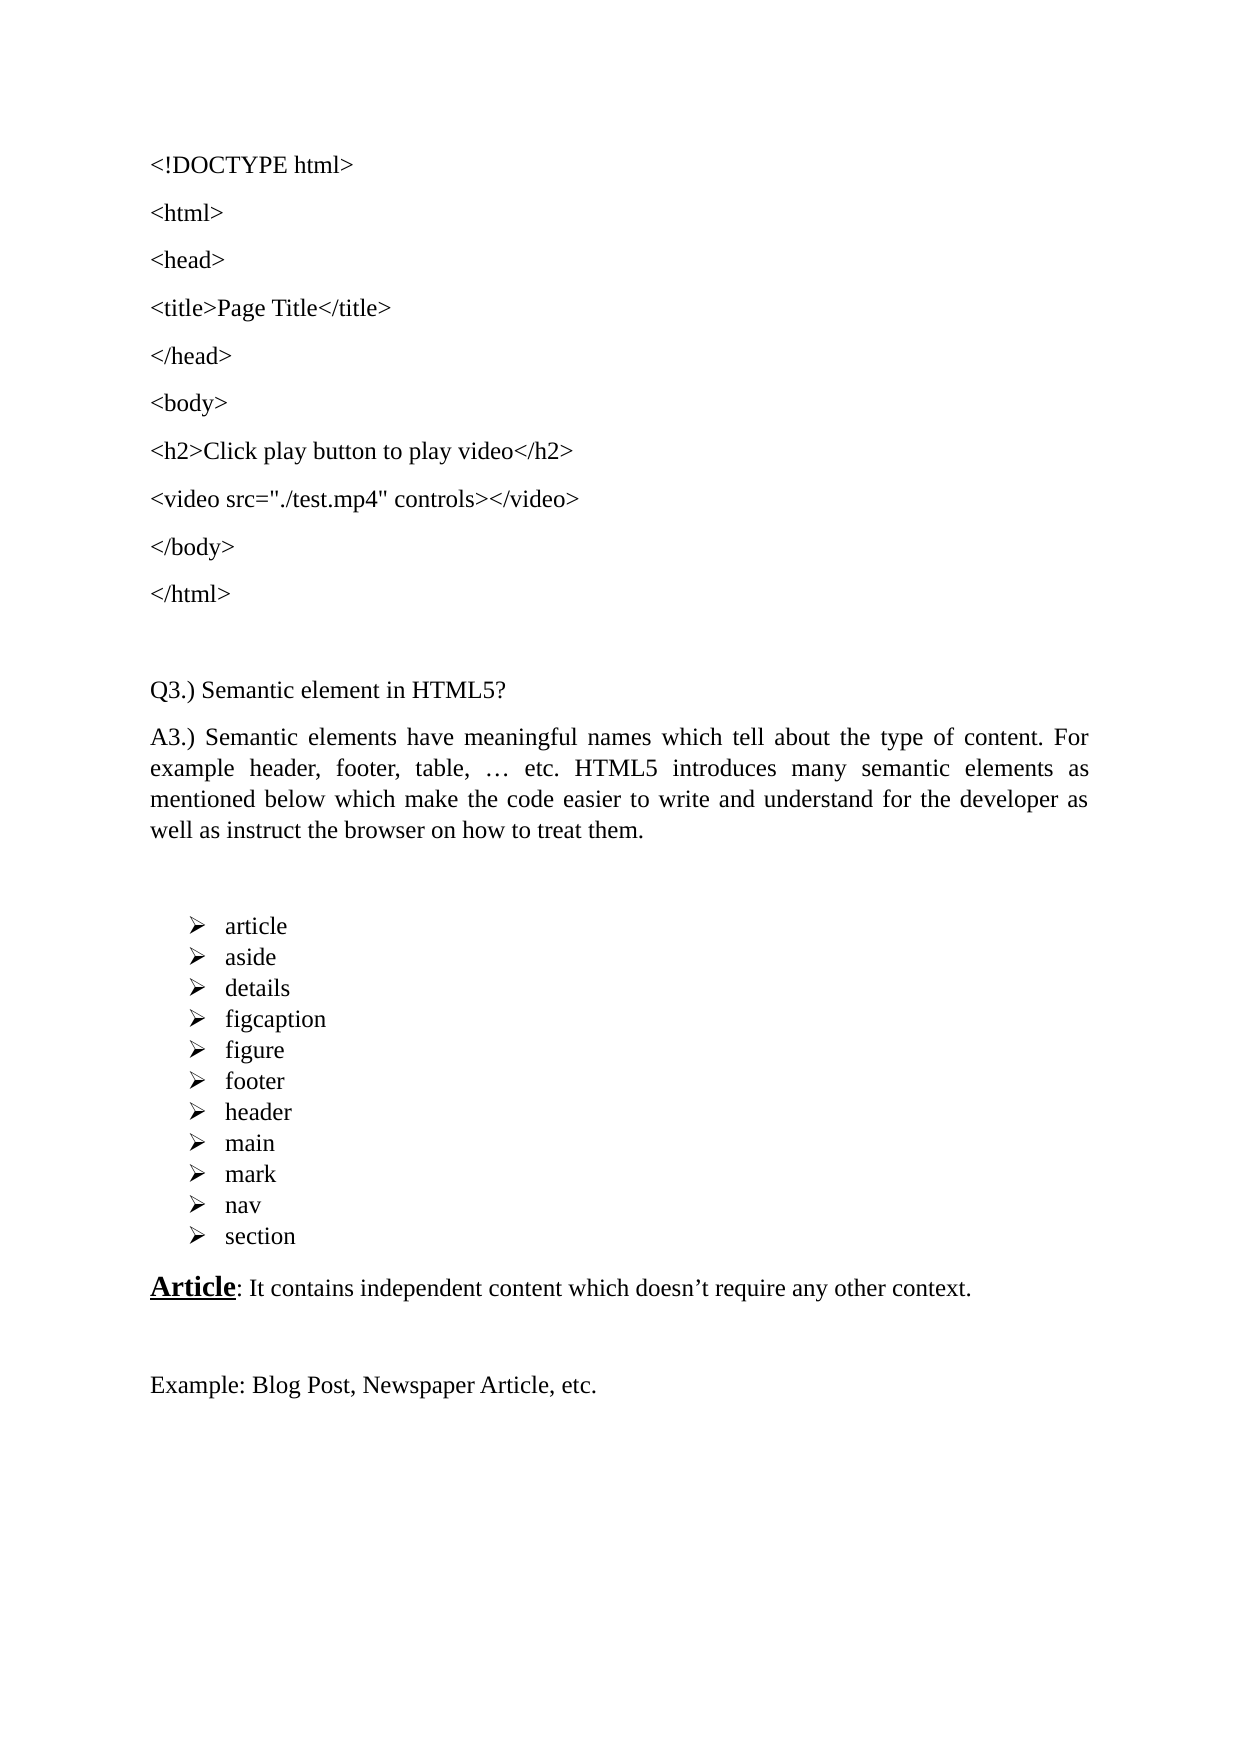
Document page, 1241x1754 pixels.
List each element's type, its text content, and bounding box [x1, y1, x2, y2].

text Q3.) Semantic element in HTML5? [150, 675, 1090, 703]
list figcaption [187, 1004, 1090, 1033]
list header [187, 1097, 1090, 1126]
list figure [187, 1035, 1090, 1064]
text <title>Page Title</title> [150, 293, 1090, 322]
text <head> [150, 245, 1090, 274]
list mark [187, 1159, 1090, 1188]
list footer [187, 1066, 1090, 1095]
text </html> [150, 579, 1090, 608]
text <!DOCTYPE html> [150, 150, 1090, 179]
list section [187, 1221, 1090, 1250]
list nav [187, 1190, 1090, 1219]
text <body> [150, 388, 1090, 417]
text </body> [150, 532, 1090, 560]
text <html> [150, 198, 1090, 226]
text <h2>Click play button to play video</h2> [150, 436, 1090, 465]
text Article: It contains independent content which doesn’t require any other context. [150, 1269, 1090, 1303]
list aside [187, 942, 1090, 971]
text <video src="./test.mp4" controls></video> [150, 484, 1090, 513]
list main [187, 1128, 1090, 1157]
text </head> [150, 341, 1090, 369]
text A3.) Semantic elements have meaningful names which tell about the type of content. For example header, footer, table, … etc. HTML5 introduces many semantic elements as mentioned below which make the code easier to write and understand for the developer as well as instruct the browser on how to treat them. [150, 722, 1090, 844]
list article [187, 911, 1090, 940]
list details [187, 973, 1090, 1002]
text Example: Blog Post, Newspaper Article, etc. [150, 1370, 1090, 1398]
